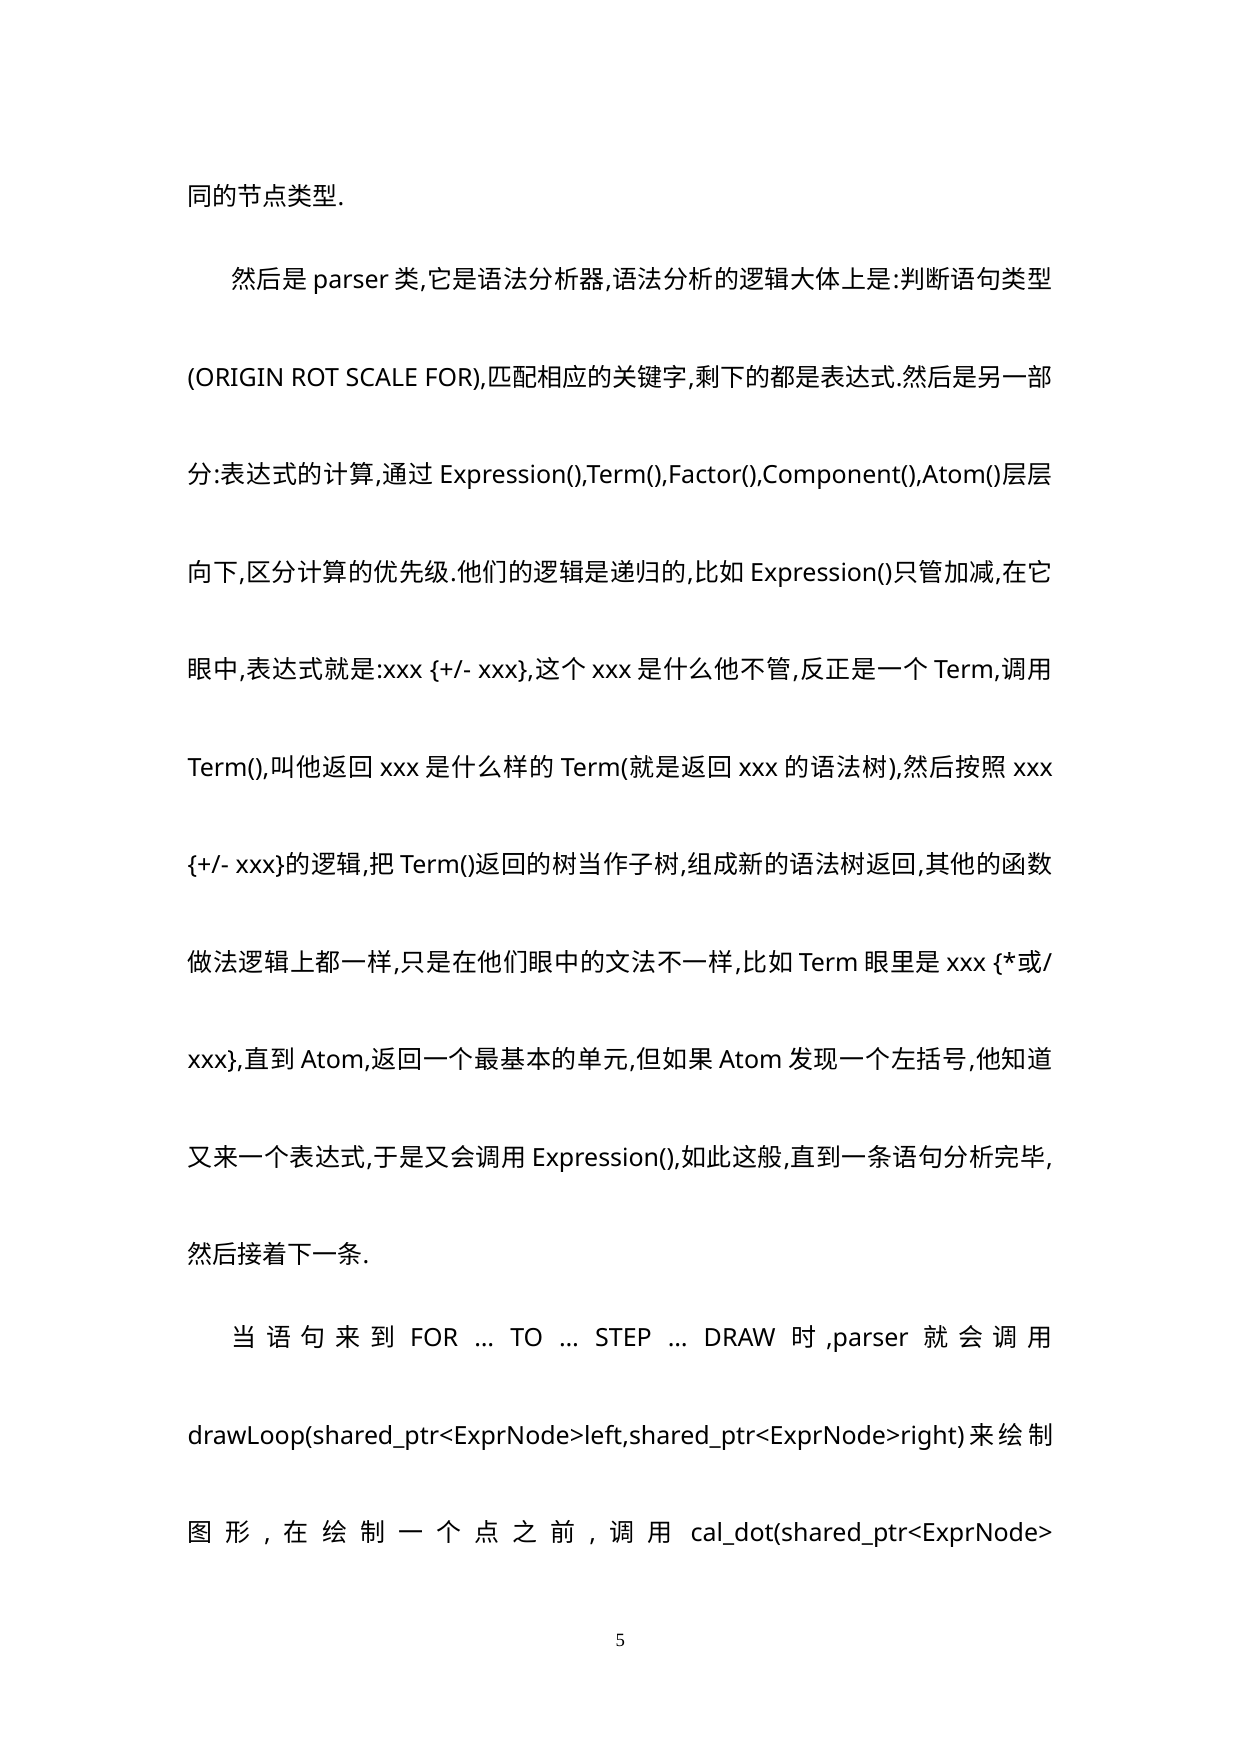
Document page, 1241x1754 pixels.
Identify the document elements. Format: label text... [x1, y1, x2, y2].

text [187, 1303, 1053, 1563]
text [187, 162, 1053, 227]
text 然后是parser类,它是语法分析器,语法分析的逻辑大体上是:判断语句类型(ORIGIN ROT SCALE FOR),匹配相应的关键字,剩下的都是表达式.然后是另一部分:表达式的计算,通过Expression(),Term(),Factor(),Component(),Atom()层层向下,区分计算的优先级.他们的逻辑是递归的,比如Expression()只管加减,在它眼中,表达式就是:xxx {+/- xxx},这个xxx是什么他不管,反正是一个Term,调用Term(),叫他返回xxx是什么样的Term(就是返回xxx的语法树),然后按照xxx {+/- xxx}的逻辑,把Term()返回的树当作子树,组成新的语法树返回,其他的函数做法逻辑上都一样,只是在他们眼中的文法不一样,比如Term眼里是xxx {*或/ xxx},直到Atom,返回一个最基本的单元,但如果Atom发现一个左括号,他知道又来一个表达式,于是又会调用Expression(),如此这般,直到一条语句分析完毕,然后接着下一条. [187, 245, 1053, 1285]
